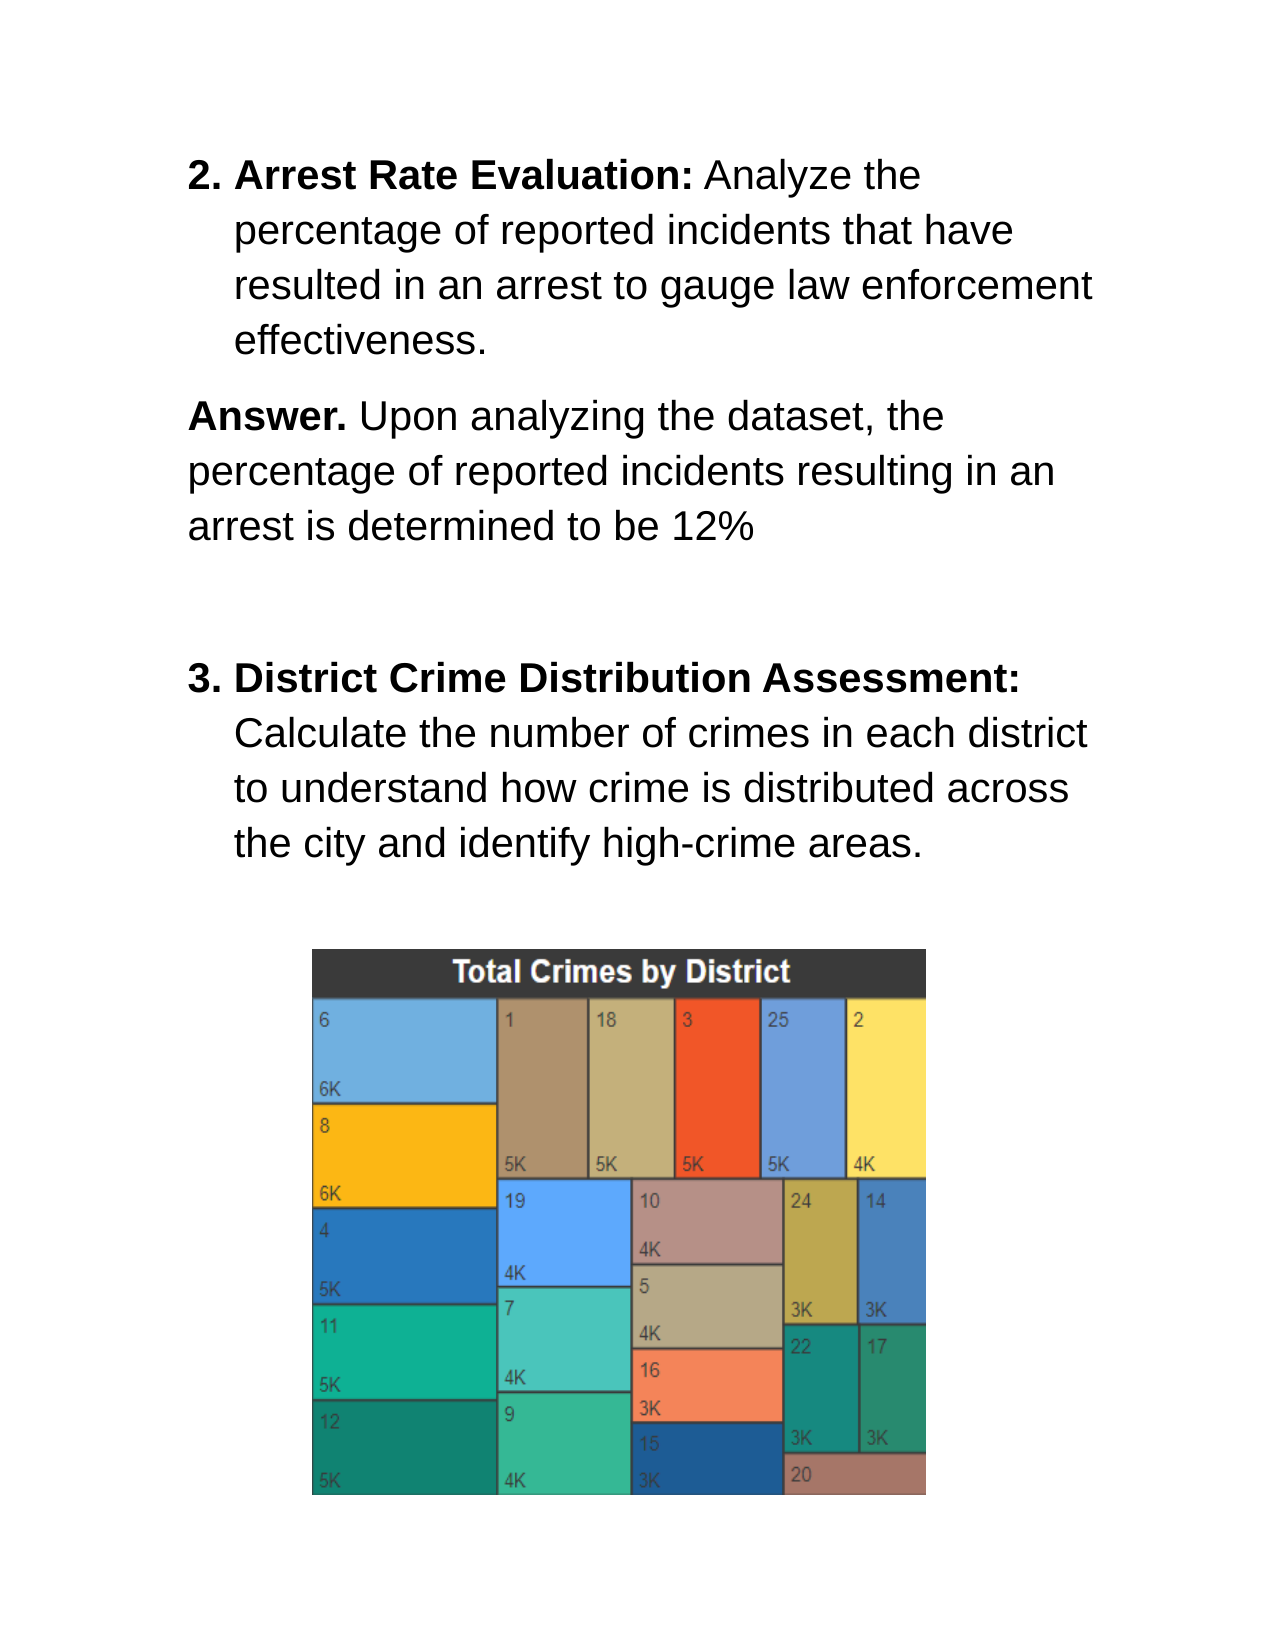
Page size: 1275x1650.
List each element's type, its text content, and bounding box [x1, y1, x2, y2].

text Answer. Upon analyzing the dataset, the percentage of reported incidents resulting in an arrest is determined to be 12% [187, 391, 1125, 549]
list Arrest Rate Evaluation: Analyze the percentage of reported incidents that have resulted in an arrest to gauge law enforcement effectiveness. [187, 150, 1125, 363]
picture [312, 949, 926, 1495]
list District Crime Distribution Assessment: Calculate the number of crimes in each district to understand how crime is distributed across the city and identify high-crime areas. [187, 653, 1125, 867]
